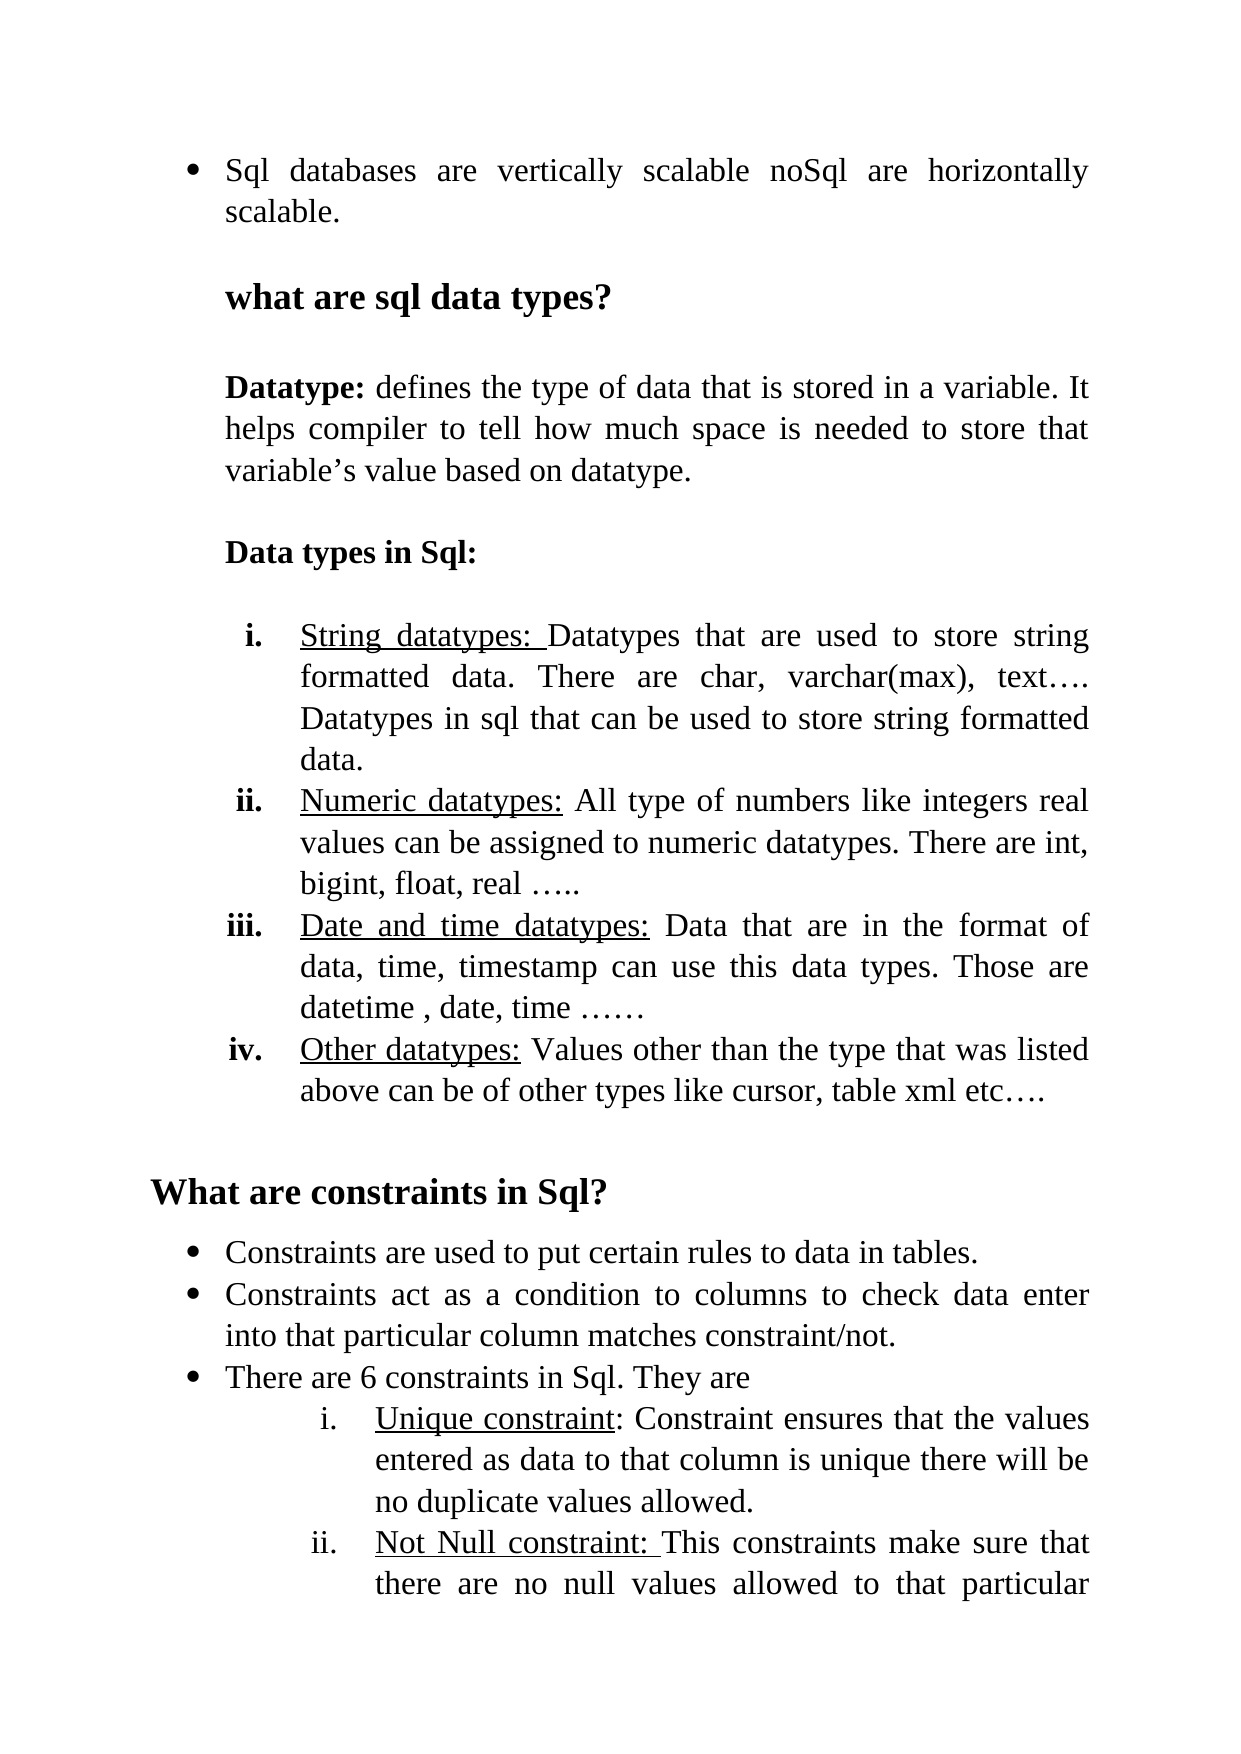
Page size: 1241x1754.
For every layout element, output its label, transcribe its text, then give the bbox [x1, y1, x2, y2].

list String datatypes: Datatypes that are used to store string formatted data. There are char, varchar(max), text…. Datatypes in sql that can be used to store string formatted data. [262, 615, 1090, 778]
list what are sql data types? [225, 274, 1090, 317]
list Unique constraint: Constraint ensures that the values entered as data to that column is unique there will be no duplicate values allowed. [337, 1398, 1090, 1519]
text What are constraints in Sql? [150, 1169, 1090, 1213]
list Constraints are used to put certain rules to data in tables. [187, 1233, 1090, 1271]
list Constraints act as a condition to columns to check data enter into that particular column matches constraint/not. [187, 1274, 1090, 1354]
list Numeric datatypes: All type of numbers like integers real values can be assigned to numeric datatypes. There are int, bigint, float, real ….. [262, 781, 1090, 902]
list Datatype: defines the type of data that is stored in a variable. It helps compiler to tell how much space is needed to store that variable’s value based on datatype. [225, 367, 1090, 488]
list Date and time datatypes: Data that are in the format of data, time, timestamp can use this data types. Those are datetime , date, time …… [262, 905, 1090, 1026]
list Data types in Sql: [225, 533, 1090, 571]
list Sql databases are vertically scalable noSql are horizontally scalable. [187, 150, 1090, 230]
list There are 6 constraints in Sql. They are [187, 1357, 1090, 1395]
list Other datatypes: Values other than the type that was listed above can be of other types like cursor, table xml etc…. [262, 1029, 1090, 1108]
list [337, 1522, 1090, 1602]
